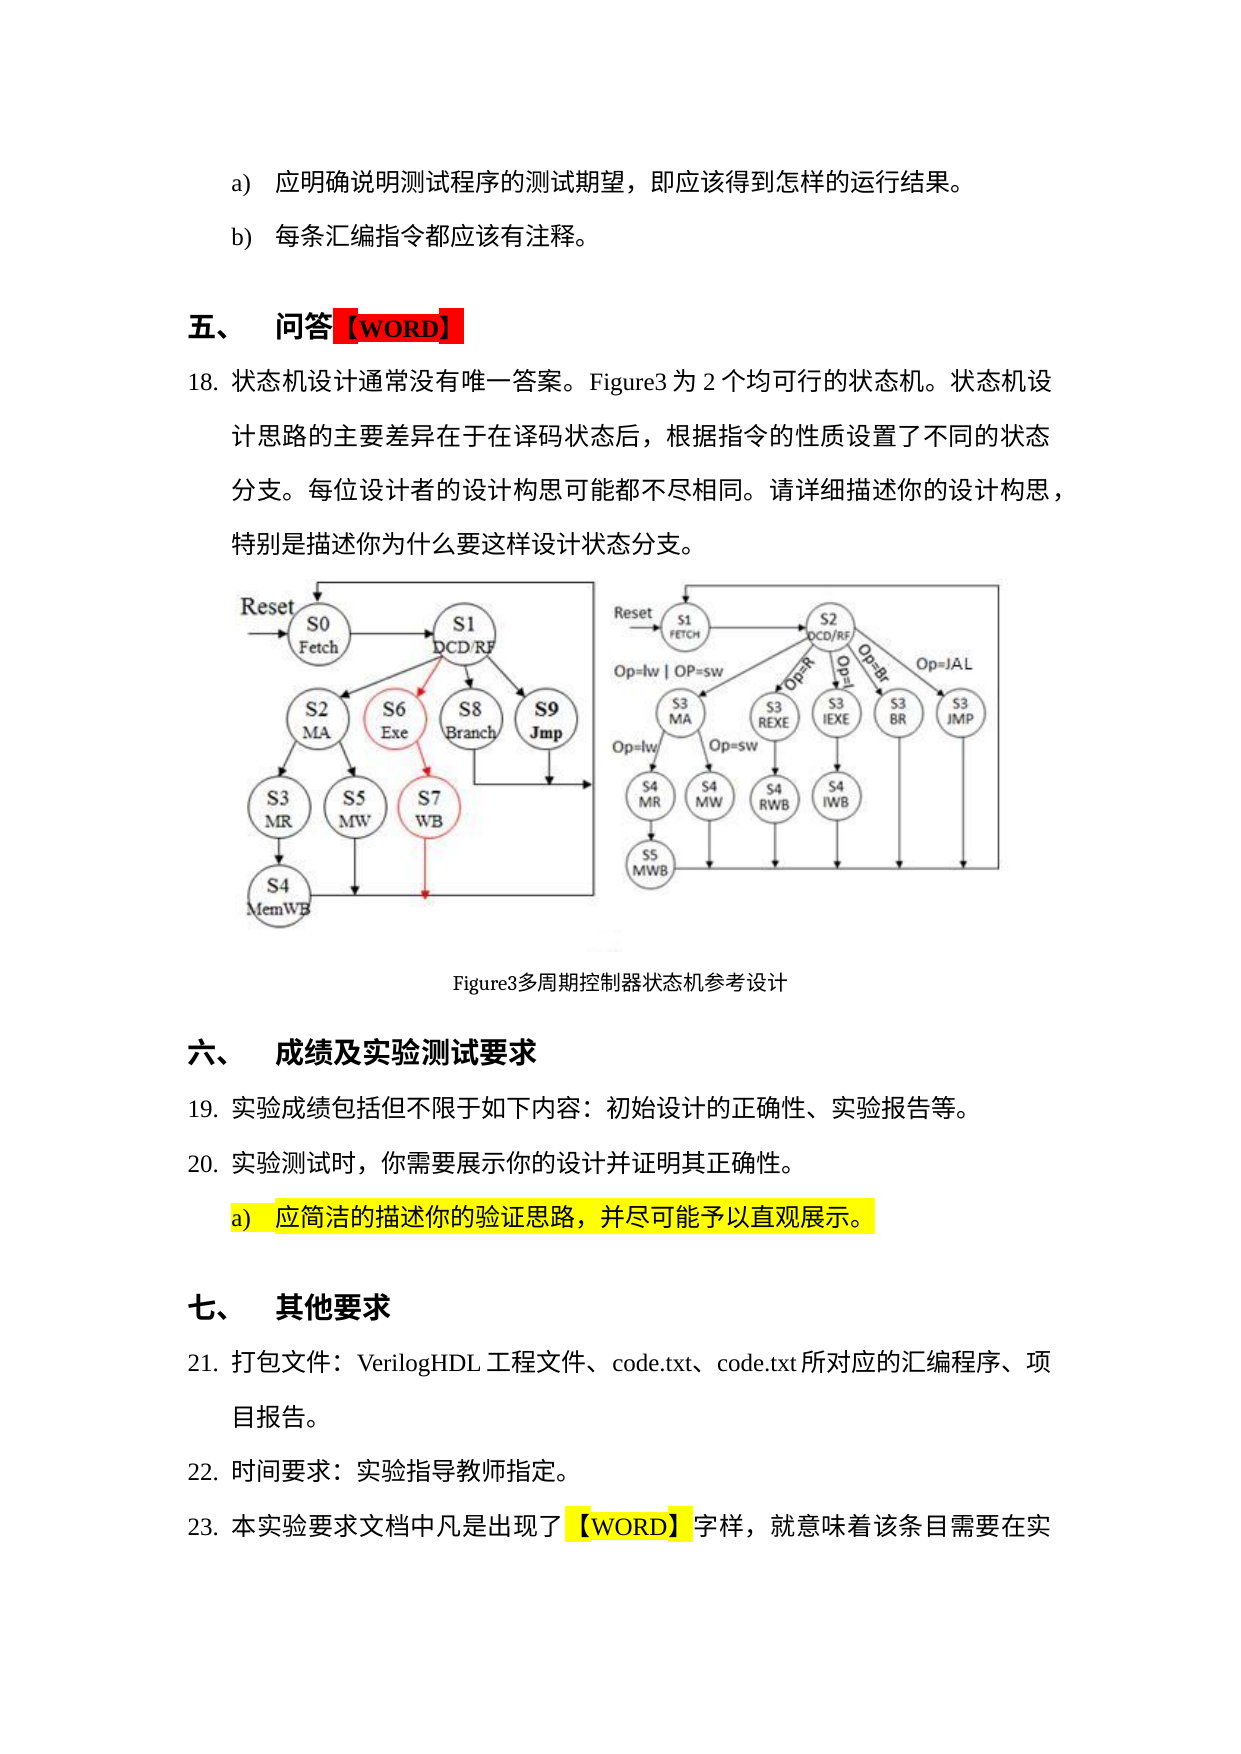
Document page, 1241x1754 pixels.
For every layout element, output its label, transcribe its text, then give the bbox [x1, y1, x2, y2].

subtitle 成绩及实验测试要求 [187, 1030, 1053, 1072]
picture [224, 579, 1017, 952]
subtitle 问答【WORD】 [187, 303, 1053, 346]
list 实验成绩包括但不限于如下内容：初始设计的正确性、实验报告等。 [187, 1089, 1053, 1125]
list 时间要求：实验指导教师指定。 [187, 1452, 1053, 1488]
list 实验测试时，你需要展示你的设计并证明其正确性。 [187, 1143, 1053, 1179]
list 本实验要求文档中凡是出现了【WORD】字样，就意味着该条目需要在实验报告中清晰表达。 [187, 1506, 565, 1542]
subtitle 其他要求 [187, 1284, 1053, 1327]
text Figure3多周期控制器状态机参考设计 [187, 965, 1053, 998]
list 打包文件：VerilogHDL工程文件、code.txt、code.txt所对应的汇编程序、项目报告。 [187, 1343, 1053, 1433]
list 每条汇编指令都应该有注释。 [231, 216, 1053, 253]
list 应简洁的描述你的验证思路，并尽可能予以直观展示。 [231, 1197, 1053, 1234]
list 应明确说明测试程序的测试期望，即应该得到怎样的运行结果。 [231, 162, 1053, 198]
list 本实验要求文档中凡是出现了【WORD】字样，就意味着该条目需要在实验报告中清晰表达。 [693, 1506, 1053, 1542]
